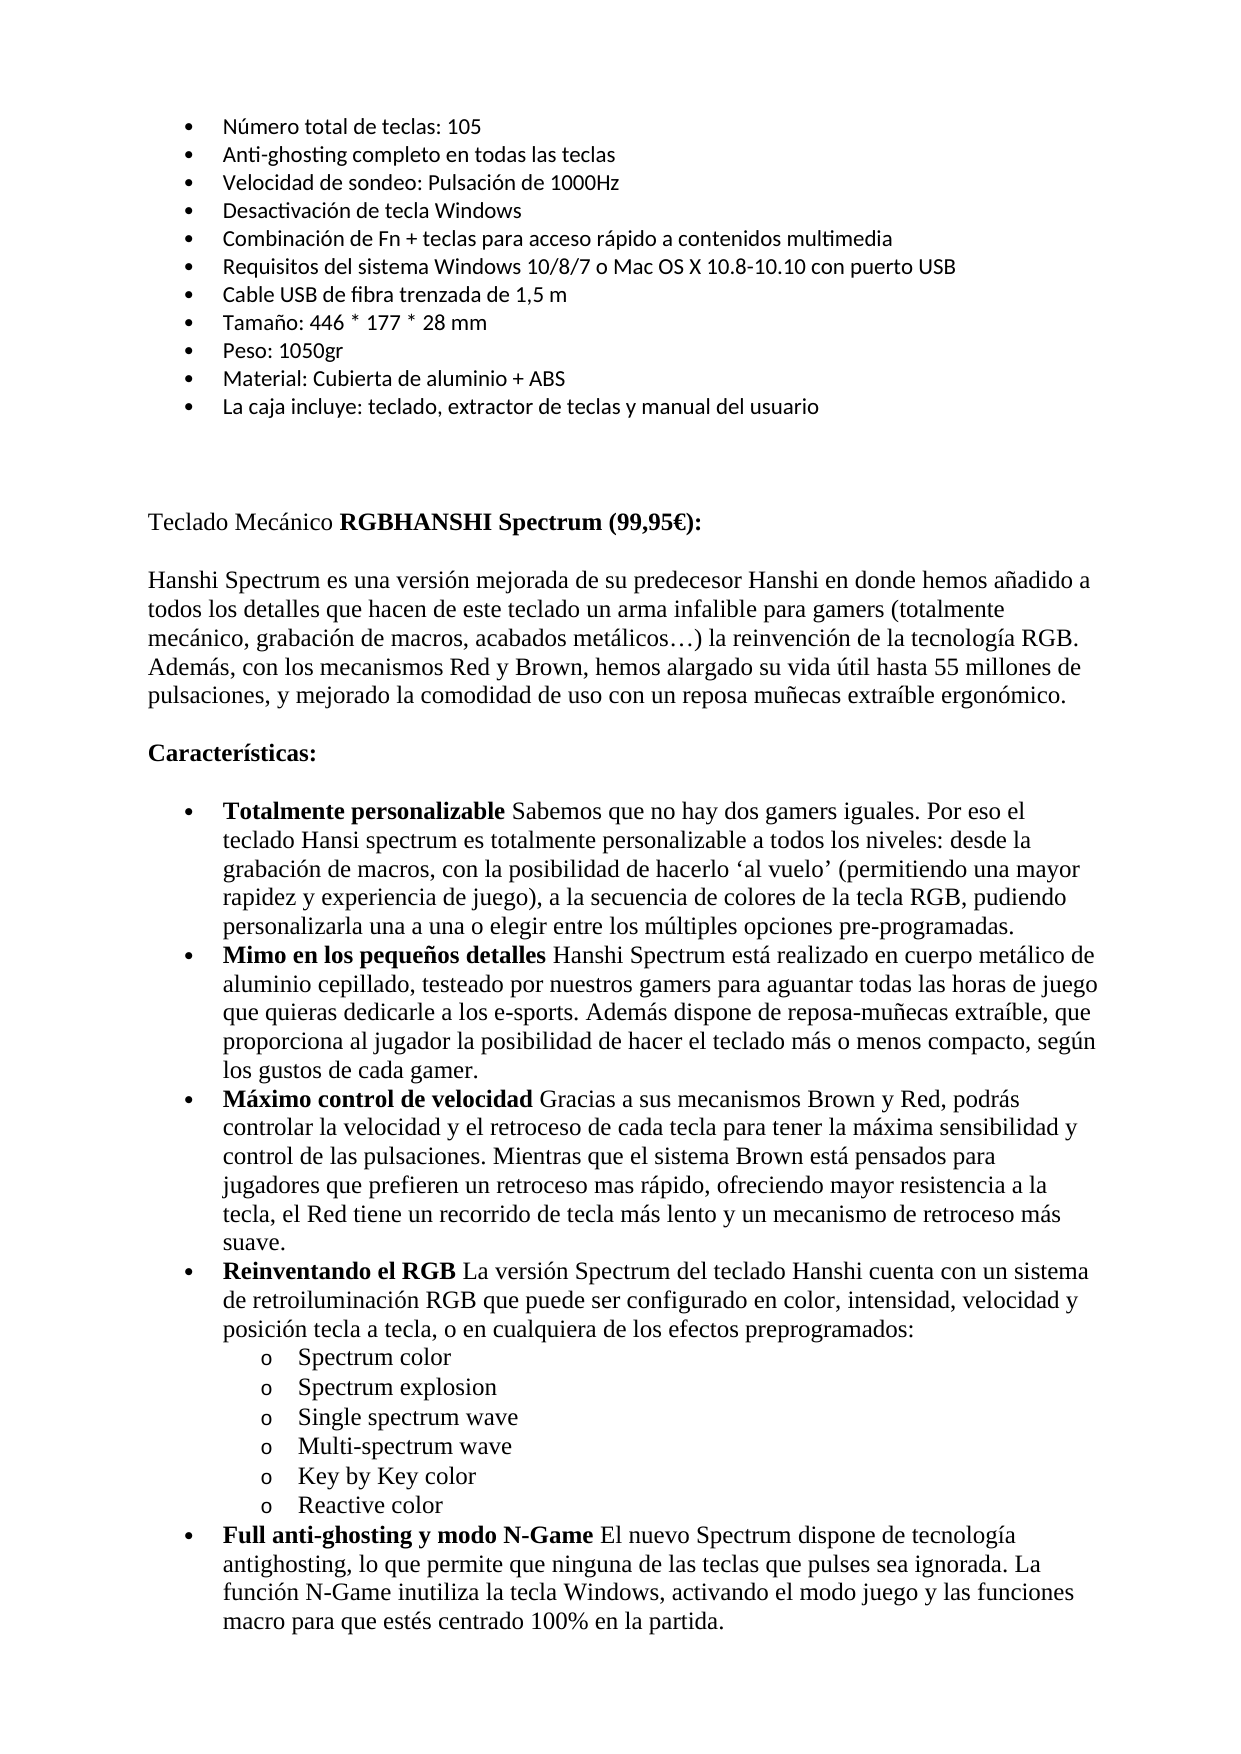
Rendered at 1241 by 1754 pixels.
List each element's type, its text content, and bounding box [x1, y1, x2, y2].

list Spectrum color [260, 1342, 1098, 1372]
list Velocidad de sondeo: Pulsación de 1000Hz [185, 168, 1098, 196]
list Desactivación de tecla Windows [185, 196, 1098, 224]
list Full anti-ghosting y modo N-Game El nuevo Spectrum dispone de tecnología antighosting, lo que permite que ninguna de las teclas que pulses sea ignorada. La función N-Game inutiliza la tecla Windows, activando el modo juego y las funciones macro para que estés centrado 100% en la partida. [185, 1520, 1098, 1635]
list Peso: 1050gr [185, 336, 1098, 364]
list Key by Key color [260, 1461, 1098, 1490]
list Máximo control de velocidad Gracias a sus mecanismos Brown y Red, podrás controlar la velocidad y el retroceso de cada tecla para tener la máxima sensibilidad y control de las pulsaciones. Mientras que el sistema Brown está pensados para jugadores que prefieren un retroceso mas rápido, ofreciendo mayor resistencia a la tecla, el Red tiene un recorrido de tecla más lento y un mecanismo de retroceso más suave. [185, 1084, 1098, 1256]
list Anti-ghosting completo en todas las teclas [185, 140, 1098, 168]
list Reinventando el RGB La versión Spectrum del teclado Hanshi cuenta con un sistema de retroiluminación RGB que puede ser configurado en color, intensidad, velocidad y posición tecla a tecla, o en cualquiera de los efectos preprogramados: [185, 1256, 1098, 1342]
list Requisitos del sistema Windows 10/8/7 o Mac OS X 10.8-10.10 con puerto USB [185, 252, 1098, 280]
text Características: [148, 738, 1098, 767]
list Número total de teclas: 105 [185, 112, 1098, 140]
list Totalmente personalizable Sabemos que no hay dos gamers iguales. Por eso el teclado Hansi spectrum es totalmente personalizable a todos los niveles: desde la grabación de macros, con la posibilidad de hacerlo ‘al vuelo’ (permitiendo una mayor rapidez y experiencia de juego), a la secuencia de colores de la tecla RGB, pudiendo personalizarla una a una o elegir entre los múltiples opciones pre-programadas. [185, 796, 1098, 940]
list Reactive color [260, 1490, 1098, 1520]
list Tamaño: 446 * 177 * 28 mm [185, 308, 1098, 336]
text Hanshi Spectrum es una versión mejorada de su predecesor Hanshi en donde hemos añadido a todos los detalles que hacen de este teclado un arma infalible para gamers (totalmente mecánico, grabación de macros, acabados metálicos…) la reinvención de la tecnología RGB. Además, con los mecanismos Red y Brown, hemos alargado su vida útil hasta 55 millones de pulsaciones, y mejorado la comodidad de uso con un reposa muñecas extraíble ergonómico. [148, 565, 1098, 709]
text Teclado Mecánico RGBHANSHI Spectrum (99,95€): [148, 507, 1098, 536]
list Mimo en los pequeños detalles Hanshi Spectrum está realizado en cuerpo metálico de aluminio cepillado, testeado por nuestros gamers para aguantar todas las horas de juego que quieras dedicarle a los e-sports. Además dispone de reposa-muñecas extraíble, que proporciona al jugador la posibilidad de hacer el teclado más o menos compacto, según los gustos de cada gamer. [185, 940, 1098, 1084]
list Combinación de Fn + teclas para acceso rápido a contenidos multimedia [185, 224, 1098, 252]
list La caja incluye: teclado, extractor de teclas y manual del usuario [185, 392, 1098, 420]
list Multi-spectrum wave [260, 1431, 1098, 1461]
list Single spectrum wave [260, 1402, 1098, 1431]
list Material: Cubierta de aluminio + ABS [185, 364, 1098, 392]
list Cable USB de fibra trenzada de 1,5 m [185, 280, 1098, 308]
list Spectrum explosion [260, 1372, 1098, 1402]
